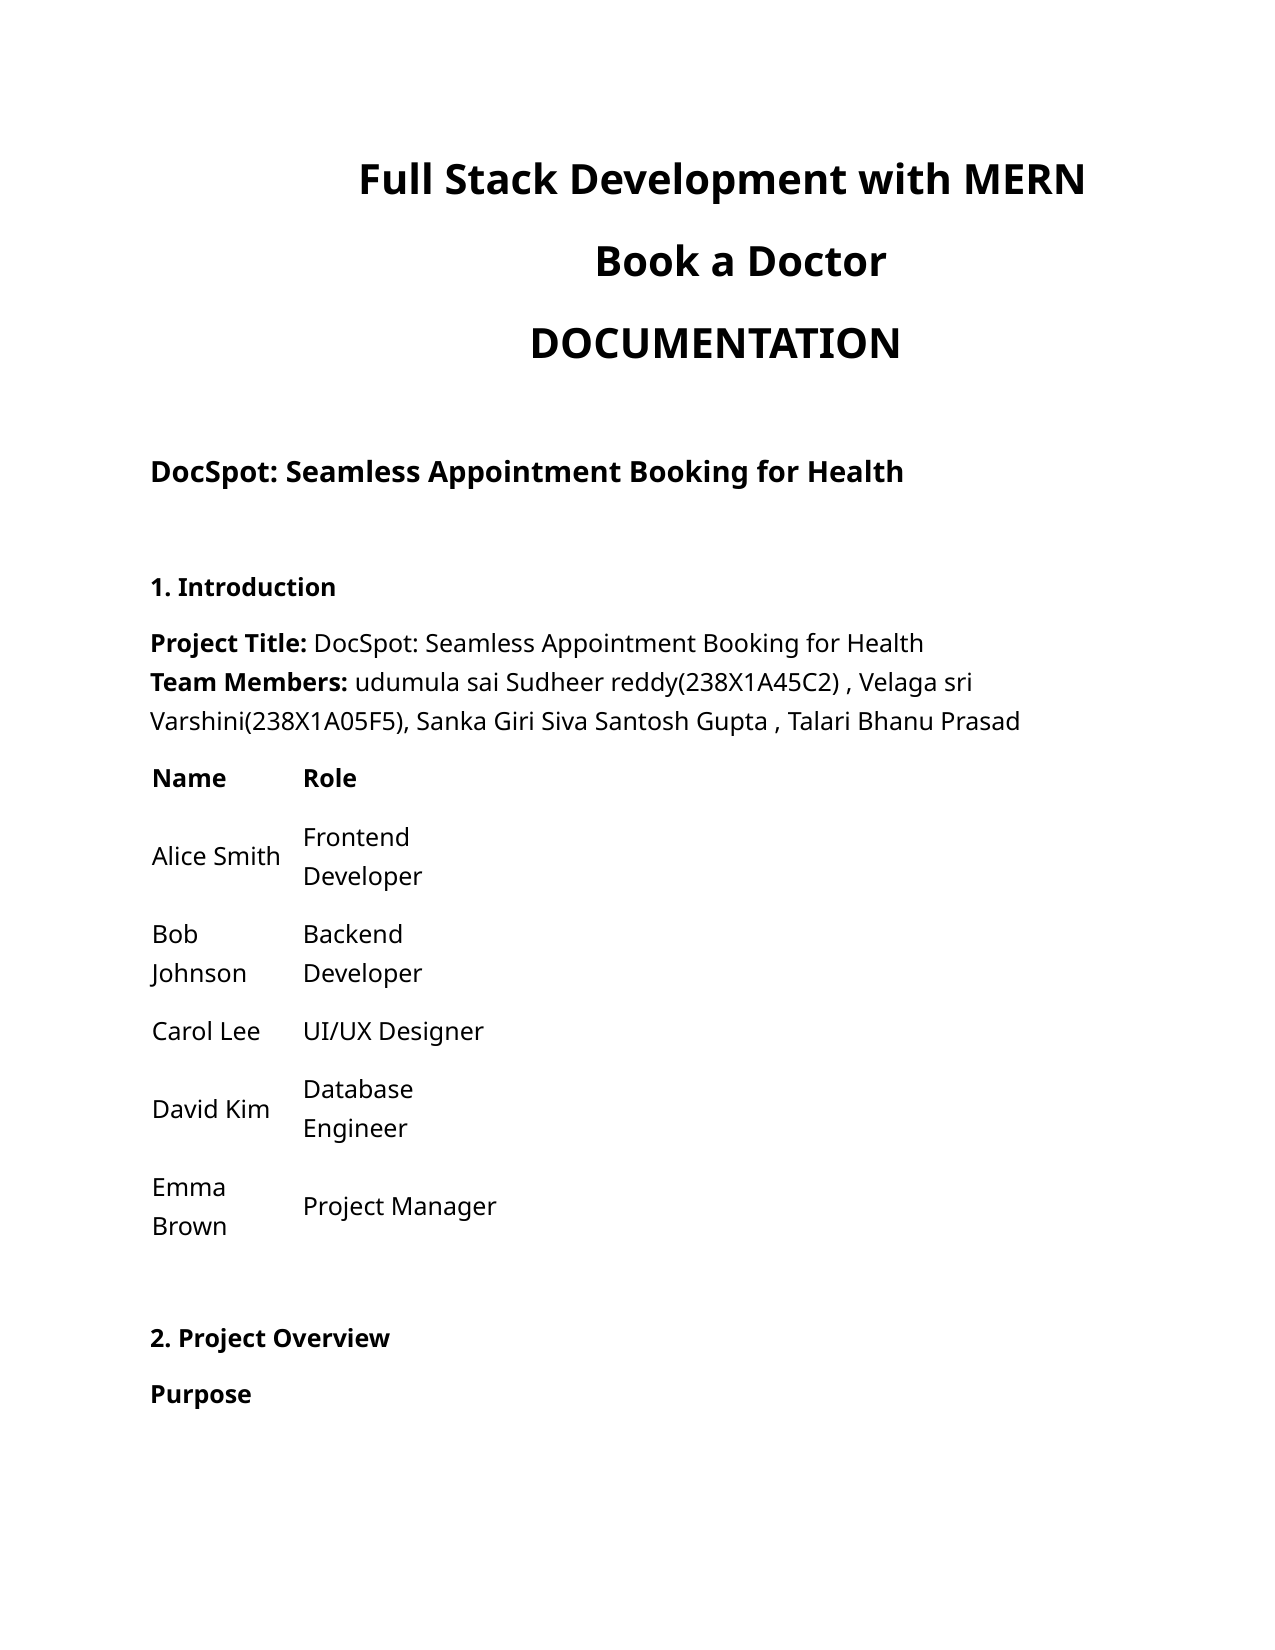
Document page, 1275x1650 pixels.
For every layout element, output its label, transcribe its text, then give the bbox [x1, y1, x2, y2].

table_cell Bob Johnson [150, 915, 301, 1012]
text Full Stack Development with MERN [150, 150, 1125, 207]
table_cell Carol Lee [150, 1012, 301, 1070]
text Book a Doctor [150, 232, 1125, 289]
text Purpose [150, 1377, 1125, 1411]
table_cell Emma Brown [150, 1168, 301, 1265]
table_cell Backend Developer [301, 915, 522, 1012]
text 1. Introduction [150, 569, 1125, 604]
table_cell Database Engineer [301, 1070, 522, 1168]
table_cell David Kim [150, 1070, 301, 1168]
table_cell Frontend Developer [301, 818, 522, 915]
text 2. Project Overview [150, 1321, 1125, 1355]
table_header Role [301, 760, 522, 818]
table_cell Project Manager [301, 1168, 522, 1265]
table_cell Alice Smith [150, 818, 301, 915]
table_cell UI/UX Designer [301, 1012, 522, 1070]
text DocSpot: Seamless Appointment Booking for Health [150, 451, 1125, 491]
text DOCUMENTATION [150, 314, 1125, 371]
text Project Title: DocSpot: Seamless Appointment Booking for Health Team Members: udumula sai Sudheer reddy(238X1A45C2) , Velaga sri Varshini(238X1A05F5), Sanka Giri Siva Santosh Gupta , Talari Bhanu Prasad [150, 625, 1125, 738]
table_header Name [150, 760, 301, 818]
